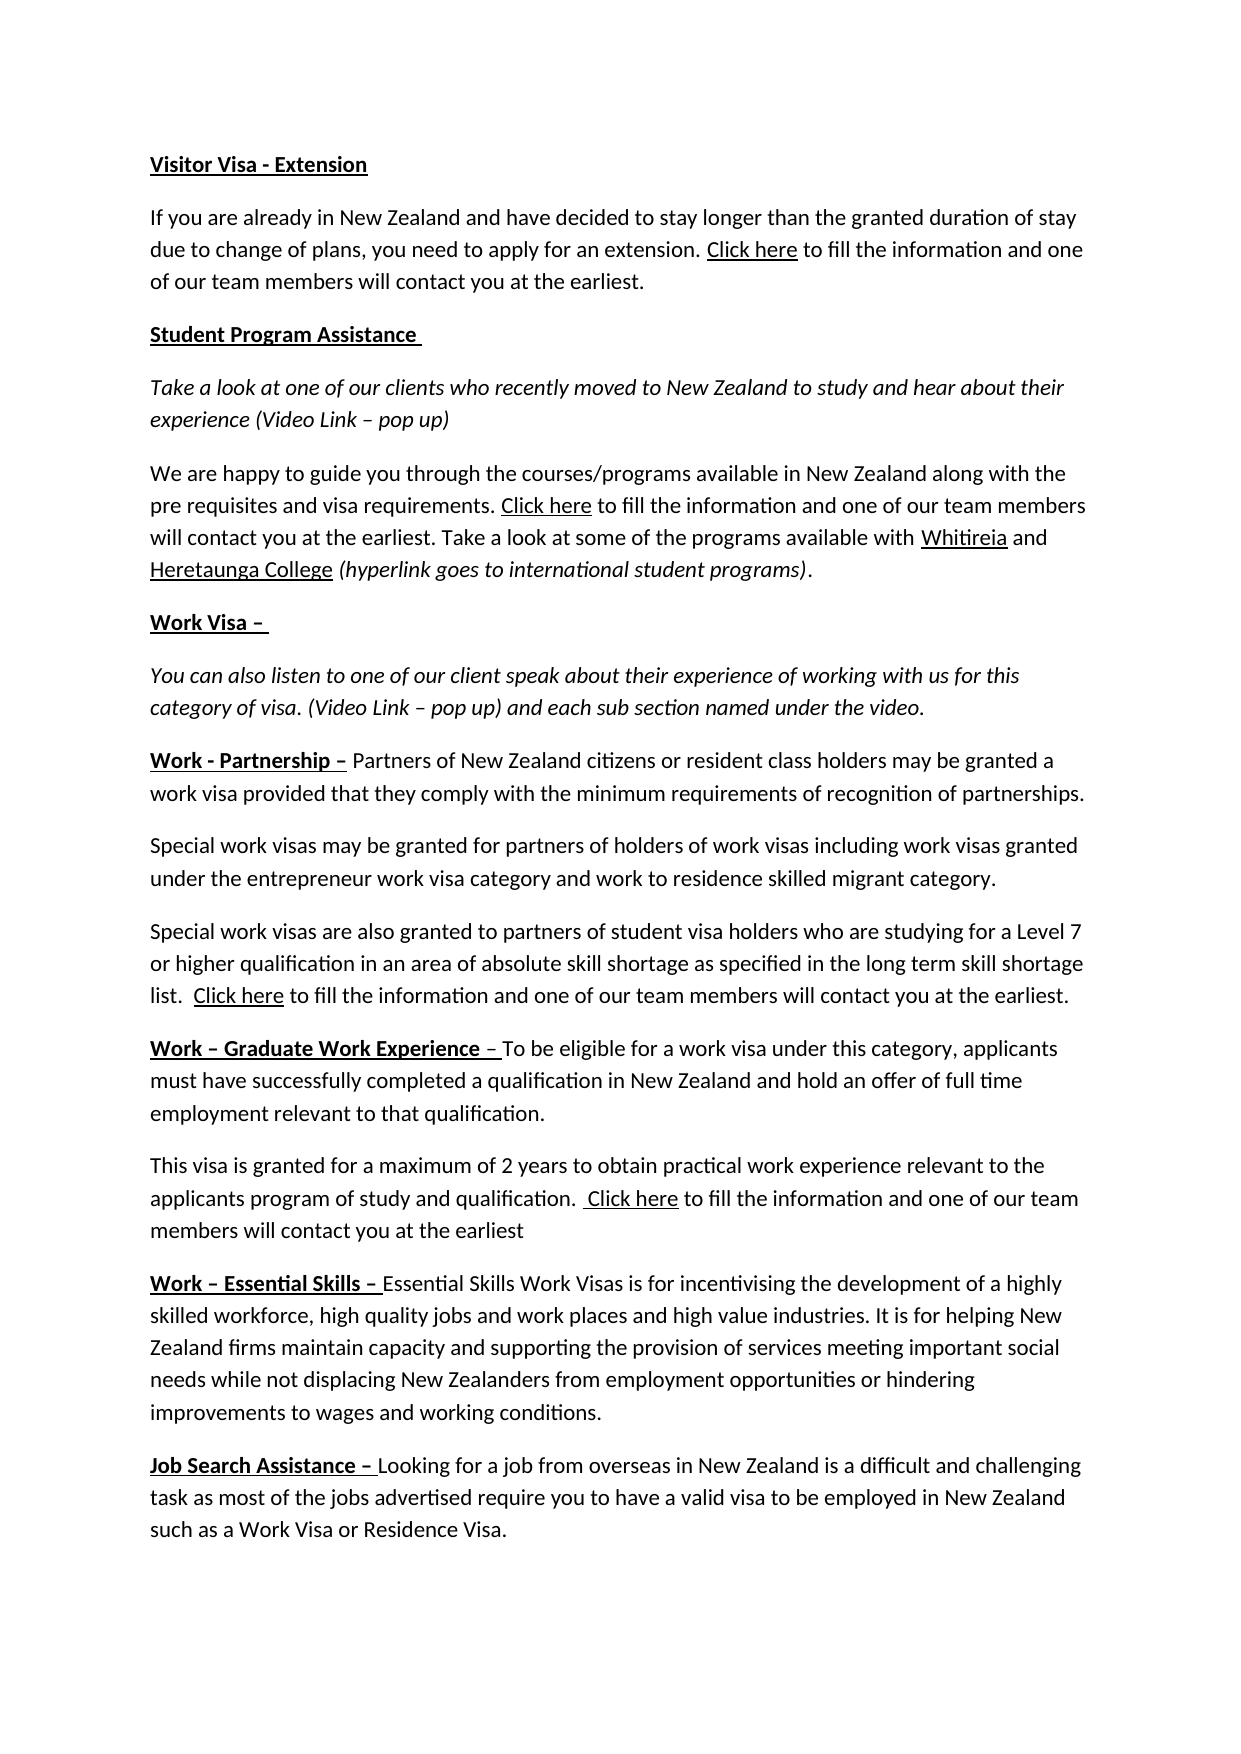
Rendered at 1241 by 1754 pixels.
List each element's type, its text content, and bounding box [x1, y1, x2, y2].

text Work – Graduate Work Experience – To be eligible for a work visa under this category, applicants must have successfully completed a qualification in New Zealand and hold an offer of full time employment relevant to that qualification. [150, 1034, 1090, 1127]
text If you are already in New Zealand and have decided to stay longer than the granted duration of stay due to change of plans, you need to apply for an extension. Click here to fill the information and one of our team members will contact you at the earliest. [150, 203, 1090, 295]
text This visa is granted for a maximum of 2 years to obtain practical work experience relevant to the applicants program of study and qualification. Click here to fill the information and one of our team members will contact you at the earliest [150, 1152, 1090, 1244]
text We are happy to guide you through the courses/programs available in New Zealand along with the pre requisites and visa requirements. Click here to fill the information and one of our team members will contact you at the earliest. Take a look at some of the programs available with Whitireia and Heretaunga College (hyperlink goes to international student programs). [150, 459, 1090, 583]
text Work Visa – [150, 608, 1090, 636]
text Take a look at one of our clients who recently moved to New Zealand to study and hear about their experience (Video Link – pop up) [150, 373, 1090, 434]
text Work – Essential Skills – Essential Skills Work Visas is for incentivising the development of a highly skilled workforce, high quality jobs and work places and high value industries. It is for helping New Zealand firms maintain capacity and supporting the provision of services meeting important social needs while not displacing New Zealanders from employment opportunities or hindering improvements to wages and working conditions. [150, 1269, 1090, 1426]
text Visitor Visa - Extension [150, 150, 1090, 178]
text Special work visas are also granted to partners of student visa holders who are studying for a Level 7 or higher qualification in an area of absolute skill shortage as specified in the long term skill shortage list. Click here to fill the information and one of our team members will contact you at the earliest. [150, 917, 1090, 1009]
text Job Search Assistance – Looking for a job from overseas in New Zealand is a difficult and challenging task as most of the jobs advertised require you to have a valid visa to be employed in New Zealand such as a Work Visa or Residence Visa. [150, 1451, 1090, 1543]
text Work - Partnership – Partners of New Zealand citizens or resident class holders may be granted a work visa provided that they comply with the minimum requirements of recognition of partnerships. [150, 746, 1090, 807]
text You can also listen to one of our client speak about their experience of working with us for this category of visa. (Video Link – pop up) and each sub section named under the video. [150, 661, 1090, 721]
text Student Program Assistance [150, 320, 1090, 348]
text Special work visas may be granted for partners of holders of work visas including work visas granted under the entrepreneur work visa category and work to residence skilled migrant category. [150, 832, 1090, 892]
